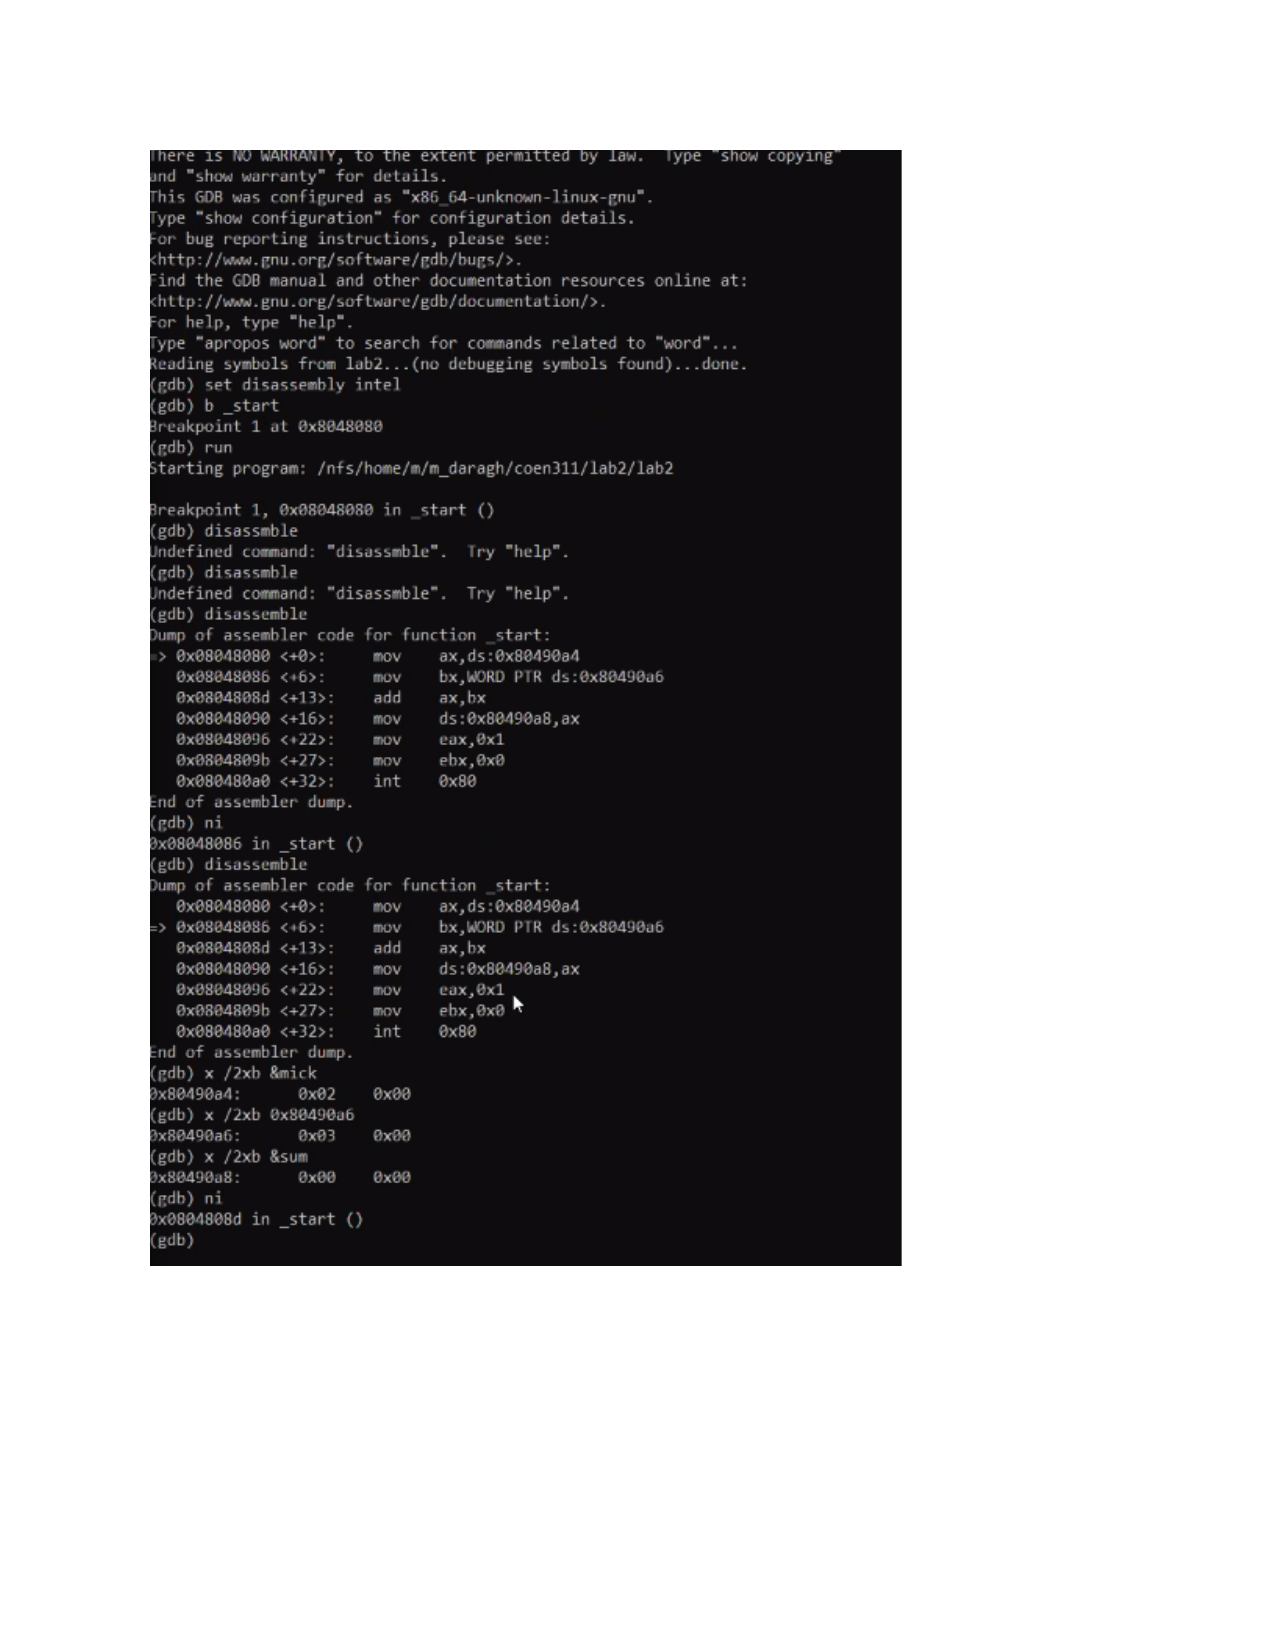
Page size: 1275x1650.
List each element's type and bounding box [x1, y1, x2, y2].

picture [150, 150, 902, 1266]
